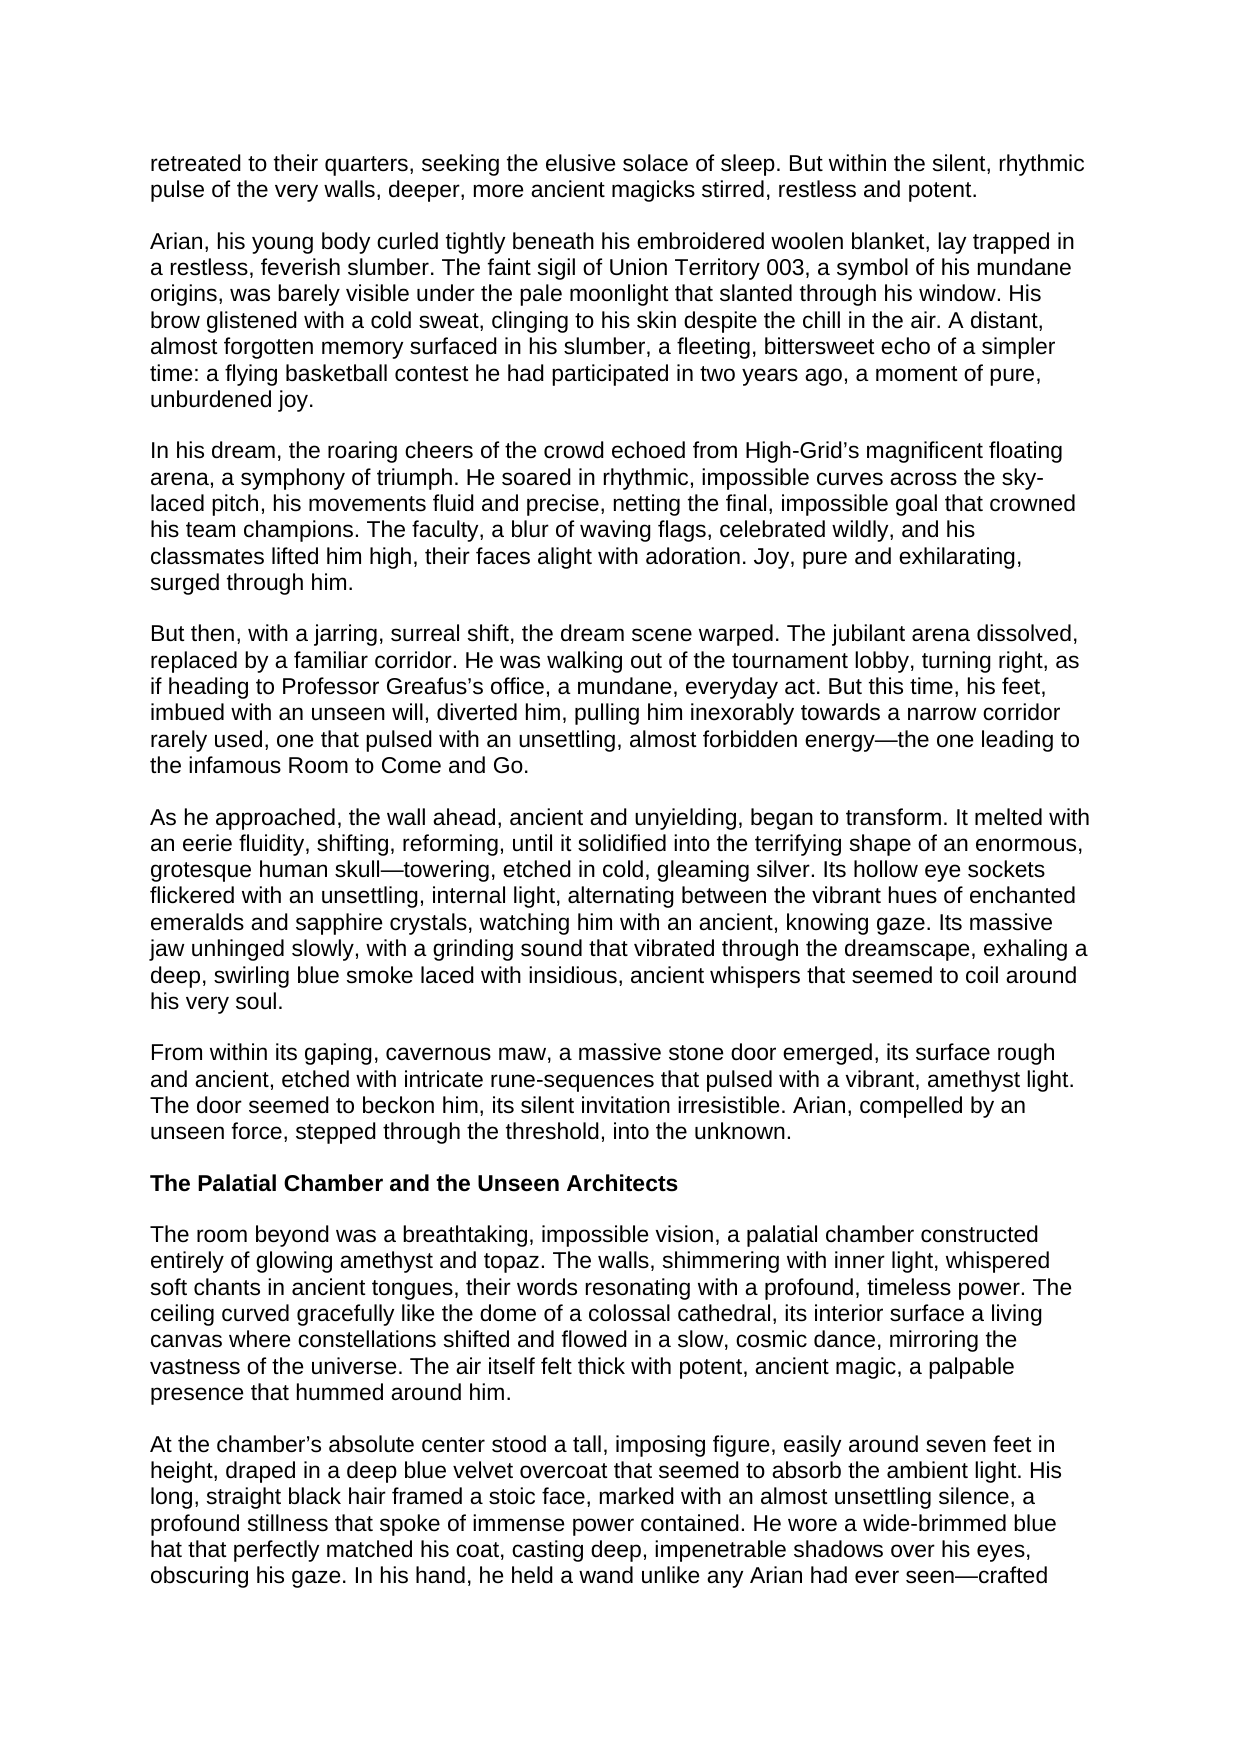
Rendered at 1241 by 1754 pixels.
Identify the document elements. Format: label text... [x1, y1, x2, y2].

text The Palatial Chamber and the Unseen Architects [150, 1170, 1090, 1196]
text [150, 1431, 1090, 1589]
text From within its gaping, cavernous maw, a massive stone door emerged, its surface rough and ancient, etched with intricate rune-sequences that pulsed with a vibrant, amethyst light. The door seemed to beckon him, its silent invitation irresistible. Arian, compelled by an unseen force, stepped through the threshold, into the unknown. [150, 1039, 1090, 1145]
text As he approached, the wall ahead, ancient and unyielding, began to transform. It melted with an eerie fluidity, shifting, reforming, until it solidified into the terrifying shape of an enormous, grotesque human skull—towering, etched in cold, gleaming silver. Its hollow eye sockets flickered with an unsettling, internal light, alternating between the vibrant hues of enchanted emeralds and sapphire crystals, watching him with an ancient, knowing gaze. Its massive jaw unhinged slowly, with a grinding sound that vibrated through the dreamscape, exhaling a deep, swirling blue smoke laced with insidious, ancient whispers that seemed to coil around his very soul. [150, 803, 1090, 1014]
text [150, 150, 1090, 203]
text The room beyond was a breathtaking, impossible vision, a palatial chamber constructed entirely of glowing amethyst and topaz. The walls, shimmering with inner light, whispered soft chants in ancient tongues, their words resonating with a profound, timeless power. The ceiling curved gracefully like the dome of a colossal cathedral, its interior surface a living canvas where constellations shifted and flowed in a slow, cosmic dance, mirroring the vastness of the universe. The air itself felt thick with potent, ancient magic, a palpable presence that hummed around him. [150, 1221, 1090, 1406]
text Arian, his young body curled tightly beneath his embroidered woolen blanket, lay trapped in a restless, feverish slumber. The faint sigil of Union Territory 003, a symbol of his mundane origins, was barely visible under the pale moonlight that slanted through his window. His brow glistened with a cold sweat, clinging to his skin despite the chill in the air. A distant, almost forgotten memory surfaced in his slumber, a fleeting, bittersweet echo of a simpler time: a flying basketball contest he had participated in two years ago, a moment of pure, unburdened joy. [150, 228, 1090, 412]
text In his dream, the roaring cheers of the crowd echoed from High-Grid’s magnificent floating arena, a symphony of triumph. He soared in rhythmic, impossible curves across the sky-laced pitch, his movements fluid and precise, netting the final, impossible goal that crowned his team champions. The faculty, a blur of waving flags, celebrated wildly, and his classmates lifted him high, their faces alight with adoration. Joy, pure and exhilarating, surged through him. [150, 437, 1090, 595]
text But then, with a jarring, surreal shift, the dream scene warped. The jubilant arena dissolved, replaced by a familiar corridor. He was walking out of the tournament lobby, turning right, as if heading to Professor Greafus’s office, a mundane, everyday act. But this time, his feet, imbued with an unseen will, diverted him, pulling him inexorably towards a narrow corridor rarely used, one that pulsed with an unsettling, almost forbidden energy—the one leading to the infamous Room to Come and Go. [150, 620, 1090, 778]
